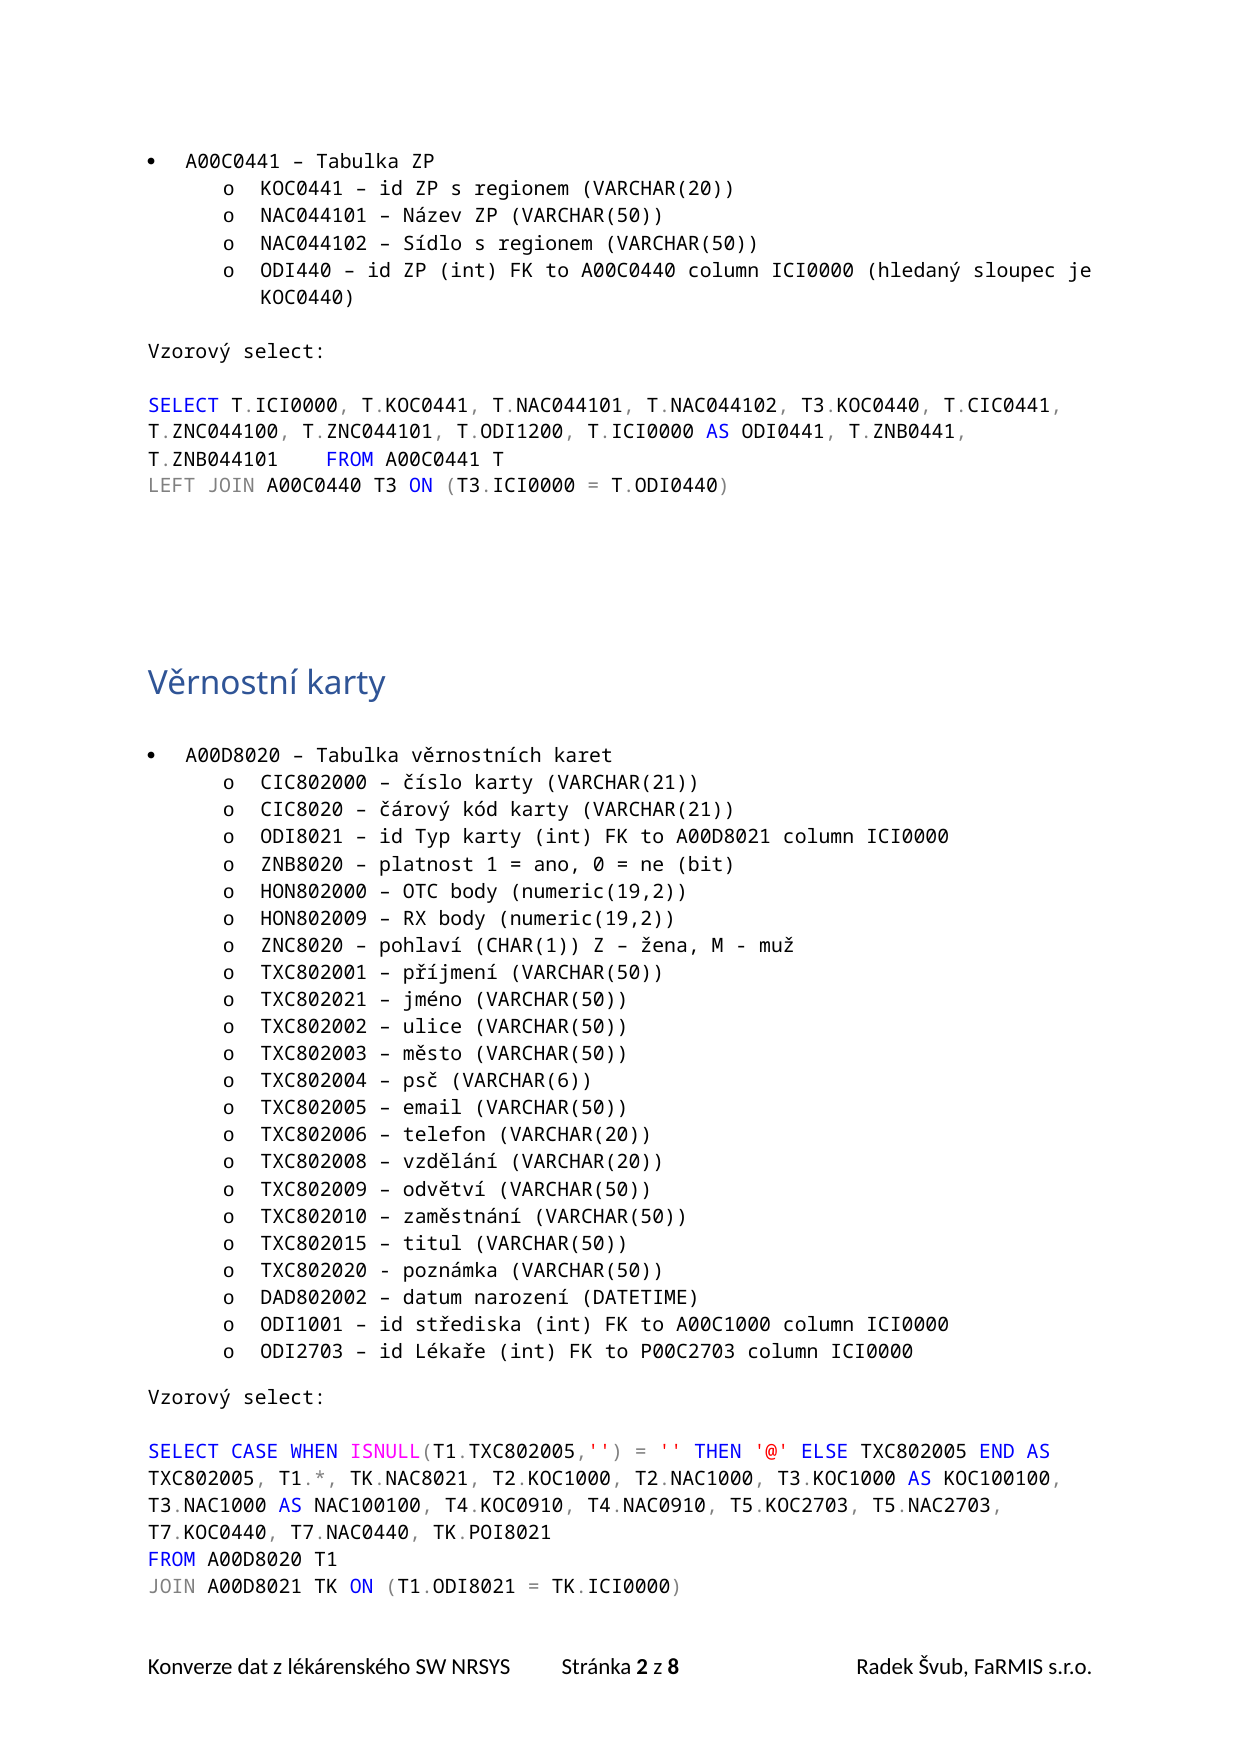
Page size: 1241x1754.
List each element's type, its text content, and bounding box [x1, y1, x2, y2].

text Vzorový select: [148, 337, 1093, 364]
subtitle Věrnostní karty [148, 659, 1093, 704]
list ZNB8020 – platnost 1 = ano, 0 = ne (bit) [223, 850, 1093, 877]
list TXC802005 – email (VARCHAR(50)) [223, 1094, 1093, 1121]
list ZNC8020 – pohlaví (CHAR(1)) Z – žena, M - muž [223, 931, 1093, 958]
list TXC802010 – zaměstnání (VARCHAR(50)) [223, 1202, 1093, 1229]
list ODI440 – id ZP (int) FK to A00C0440 column ICI0000 (hledaný sloupec je KOC0440) [223, 256, 1093, 310]
text LEFT JOIN A00C0440 T3 ON (T3.ICI0000 = T.ODI0440) [148, 472, 1093, 499]
list CIC802000 – číslo karty (VARCHAR(21)) [223, 769, 1093, 796]
list ODI8021 – id Typ karty (int) FK to A00D8021 column ICI0000 [223, 823, 1093, 850]
list NAC044102 – Sídlo s regionem (VARCHAR(50)) [223, 229, 1093, 256]
text JOIN A00D8021 TK ON (T1.ODI8021 = TK.ICI0000) [148, 1572, 1093, 1599]
list TXC802001 – příjmení (VARCHAR(50)) [223, 958, 1093, 985]
list HON802009 – RX body (numeric(19,2)) [223, 904, 1093, 931]
list CIC8020 – čárový kód karty (VARCHAR(21)) [223, 796, 1093, 823]
list TXC802021 – jméno (VARCHAR(50)) [223, 985, 1093, 1012]
text SELECT T.ICI0000, T.KOC0441, T.NAC044101, T.NAC044102, T3.KOC0440, T.CIC0441, T.ZNC044100, T.ZNC044101, T.ODI1200, T.ICI0000 AS ODI0441, T.ZNB0441, T.ZNB044101 FROM A00C0441 T [148, 391, 1093, 472]
list NAC044101 – Název ZP (VARCHAR(50)) [223, 202, 1093, 229]
list TXC802008 – vzdělání (VARCHAR(20)) [223, 1148, 1093, 1175]
list ODI2703 – id Lékaře (int) FK to P00C2703 column ICI0000 [223, 1337, 1093, 1364]
list TXC802002 – ulice (VARCHAR(50)) [223, 1012, 1093, 1039]
list TXC802006 – telefon (VARCHAR(20)) [223, 1121, 1093, 1148]
list ODI1001 – id střediska (int) FK to A00C1000 column ICI0000 [223, 1310, 1093, 1337]
text Vzorový select: [148, 1383, 1093, 1410]
list DAD802002 – datum narození (DATETIME) [223, 1283, 1093, 1310]
list TXC802020 - poznámka (VARCHAR(50)) [223, 1256, 1093, 1283]
text FROM A00D8020 T1 [148, 1545, 1093, 1572]
list TXC802009 – odvětví (VARCHAR(50)) [223, 1175, 1093, 1202]
list A00C0441 – Tabulka ZP [148, 148, 1093, 174]
list HON802000 – OTC body (numeric(19,2)) [223, 877, 1093, 904]
list TXC802004 – psč (VARCHAR(6)) [223, 1067, 1093, 1094]
list A00D8020 – Tabulka věrnostních karet [148, 742, 1093, 769]
list TXC802015 – titul (VARCHAR(50)) [223, 1229, 1093, 1256]
list TXC802003 – město (VARCHAR(50)) [223, 1039, 1093, 1067]
list KOC0441 – id ZP s regionem (VARCHAR(20)) [223, 174, 1093, 202]
